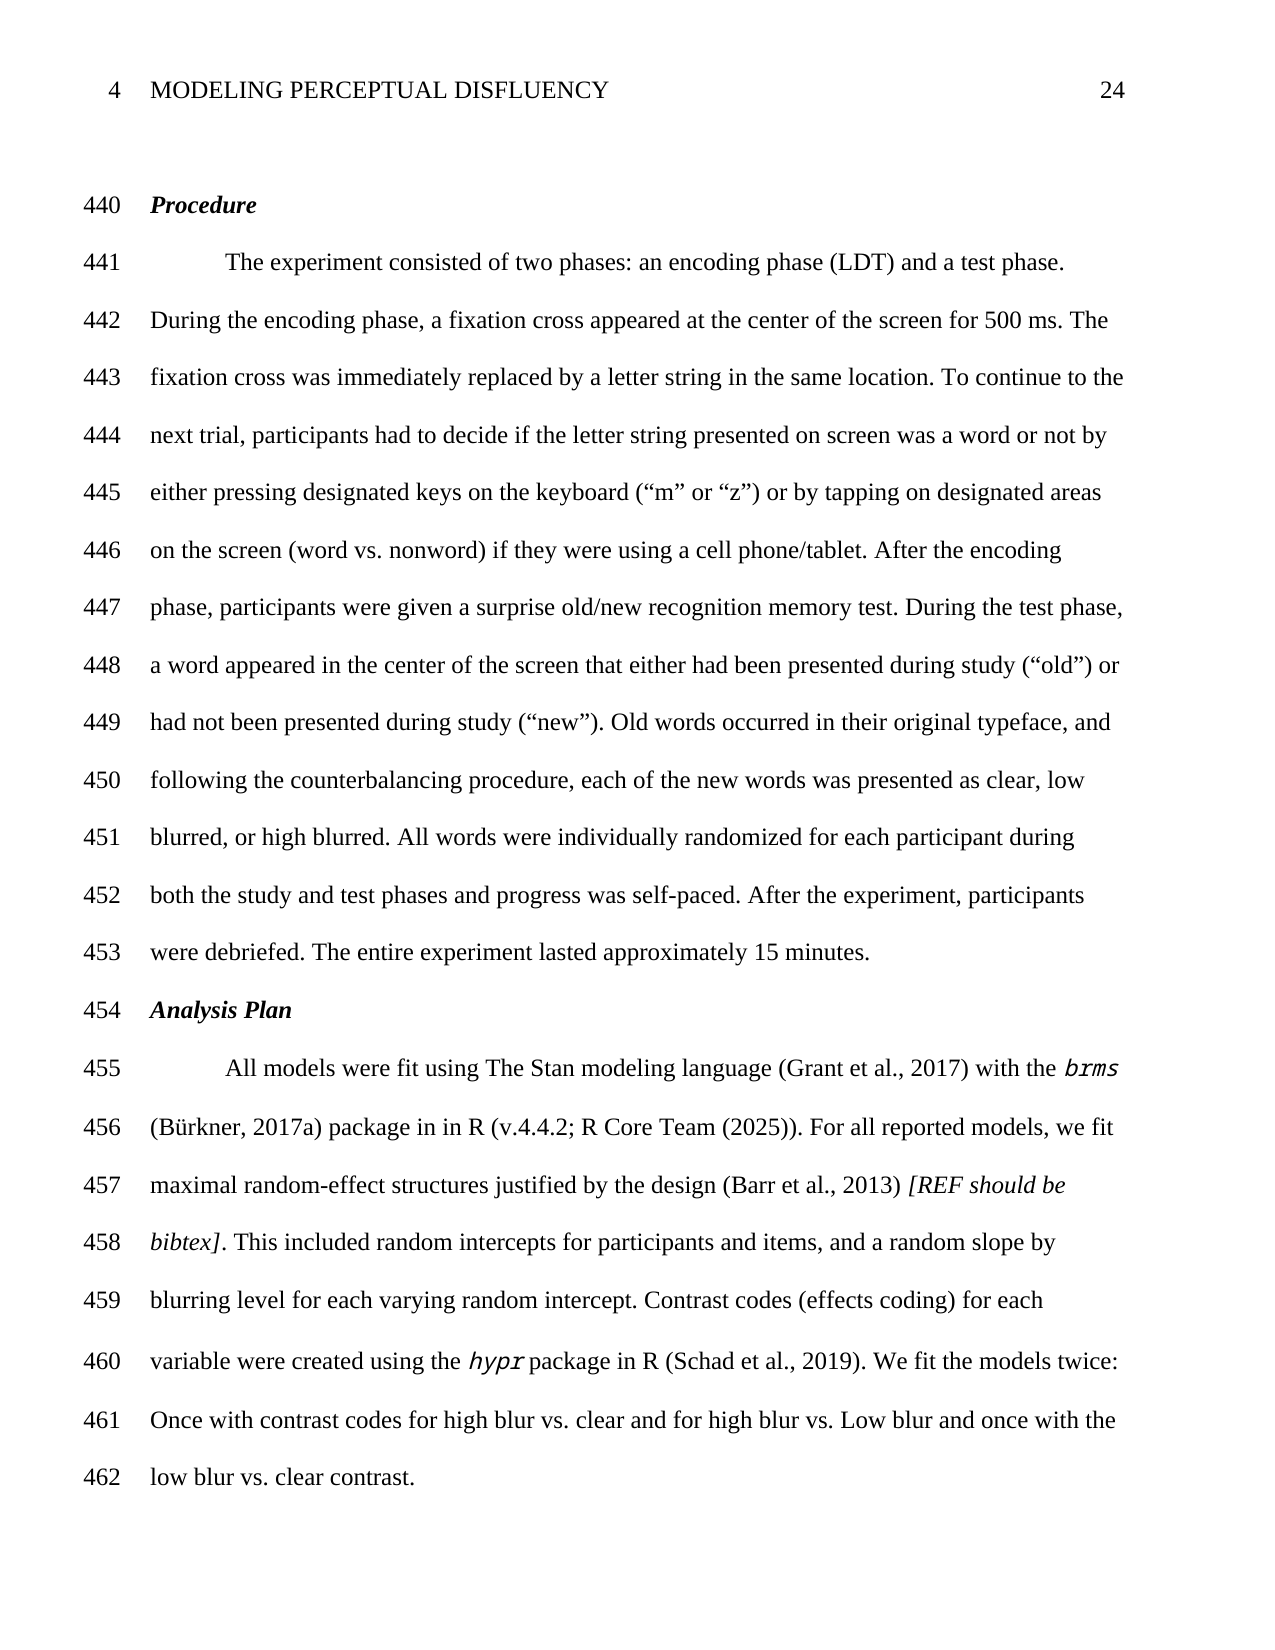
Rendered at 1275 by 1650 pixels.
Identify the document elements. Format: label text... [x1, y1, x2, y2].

subtitle Procedure [150, 190, 1125, 219]
subtitle Analysis Plan [150, 995, 1125, 1024]
text All models were fit using The Stan modeling language (Grant et al., 2017) with the brms (Bürkner, 2017a) package in in R (v.4.4.2; R Core Team (2025)). For all reported models, we fit maximal random-effect structures justified by the design (Barr et al., 2013) [REF should be bibtex]. This included random intercepts for participants and items, and a random slope by blurring level for each varying random intercept. Contrast codes (effects coding) for each variable were created using the hypr package in R (Schad et al., 2019). We fit the models twice: Once with contrast codes for high blur vs. clear and for high blur vs. Low blur and once with the low blur vs. clear contrast. [150, 1052, 1125, 1491]
text The experiment consisted of two phases: an encoding phase (LDT) and a test phase. During the encoding phase, a fixation cross appeared at the center of the screen for 500 ms. The fixation cross was immediately replaced by a letter string in the same location. To continue to the next trial, participants had to decide if the letter string presented on screen was a word or not by either pressing designated keys on the keyboard (“m” or “z”) or by tapping on designated areas on the screen (word vs. nonword) if they were using a cell phone/tablet. After the encoding phase, participants were given a surprise old/new recognition memory test. During the test phase, a word appeared in the center of the screen that either had been presented during study (“old”) or had not been presented during study (“new”). Old words occurred in their original typeface, and following the counterbalancing procedure, each of the new words was presented as clear, low blurred, or high blurred. All words were individually randomized for each participant during both the study and test phases and progress was self-paced. After the experiment, participants were debriefed. The entire experiment lasted approximately 15 minutes. [150, 247, 1125, 966]
